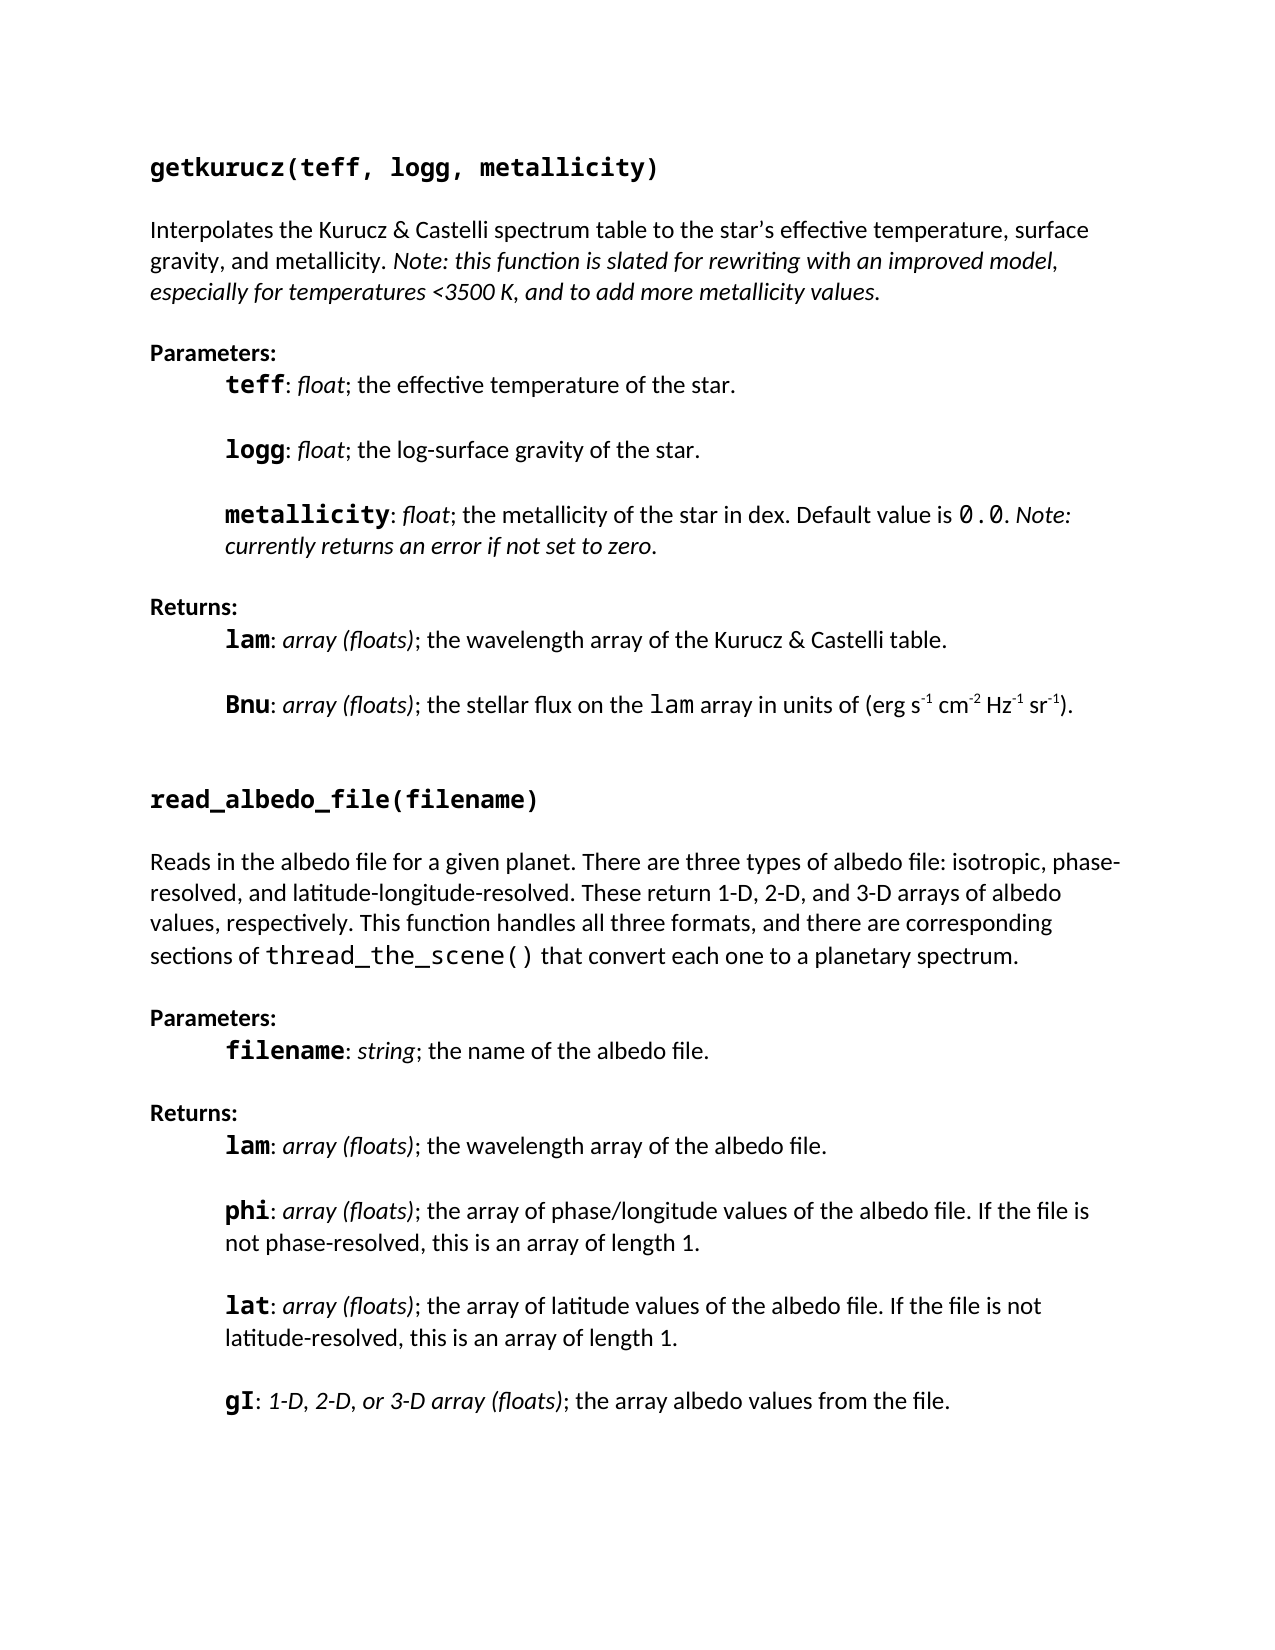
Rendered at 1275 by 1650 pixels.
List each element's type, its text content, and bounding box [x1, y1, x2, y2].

text Reads in the albedo file for a given planet. There are three types of albedo file: isotropic, phase-resolved, and latitude-longitude-resolved. These return 1-D, 2-D, and 3-D arrays of albedo values, respectively. This function handles all three formats, and there are corresponding sections of thread_the_scene() that convert each one to a planetary spectrum. [150, 846, 1125, 972]
text Returns: [150, 1097, 1125, 1128]
text Parameters: [150, 1002, 1125, 1033]
text read_albedo_file(filename) [150, 782, 1125, 816]
text Bnu: array (floats); the stellar flux on the lam array in units of (erg s-1 cm-2 Hz-1 sr-1). [225, 687, 1125, 721]
text Parameters: [150, 337, 1125, 367]
text gI: 1-D, 2-D, or 3-D array (floats); the array albedo values from the file. [225, 1383, 1125, 1417]
text phi: array (floats); the array of phase/longitude values of the albedo file. If the file is not phase-resolved, this is an array of length 1. [225, 1193, 1125, 1257]
text lam: array (floats); the wavelength array of the albedo file. [225, 1128, 1125, 1162]
text lat: array (floats); the array of latitude values of the albedo file. If the file is not latitude-resolved, this is an array of length 1. [225, 1288, 1125, 1352]
text teff: float; the effective temperature of the star. [225, 367, 1125, 401]
text lam: array (floats); the wavelength array of the Kurucz & Castelli table. [225, 622, 1125, 656]
text metallicity: float; the metallicity of the star in dex. Default value is 0.0. Note: currently returns an error if not set to zero. [225, 496, 1125, 561]
text Interpolates the Kurucz & Castelli spectrum table to the star’s effective temperature, surface gravity, and metallicity. Note: this function is slated for rewriting with an improved model, especially for temperatures <3500 K, and to add more metallicity values. [150, 214, 1125, 306]
text logg: float; the log-surface gravity of the star. [225, 432, 1125, 466]
text getkurucz(teff, logg, metallicity) [150, 150, 1125, 184]
text Returns: [150, 591, 1125, 622]
text filename: string; the name of the albedo file. [225, 1033, 1125, 1067]
